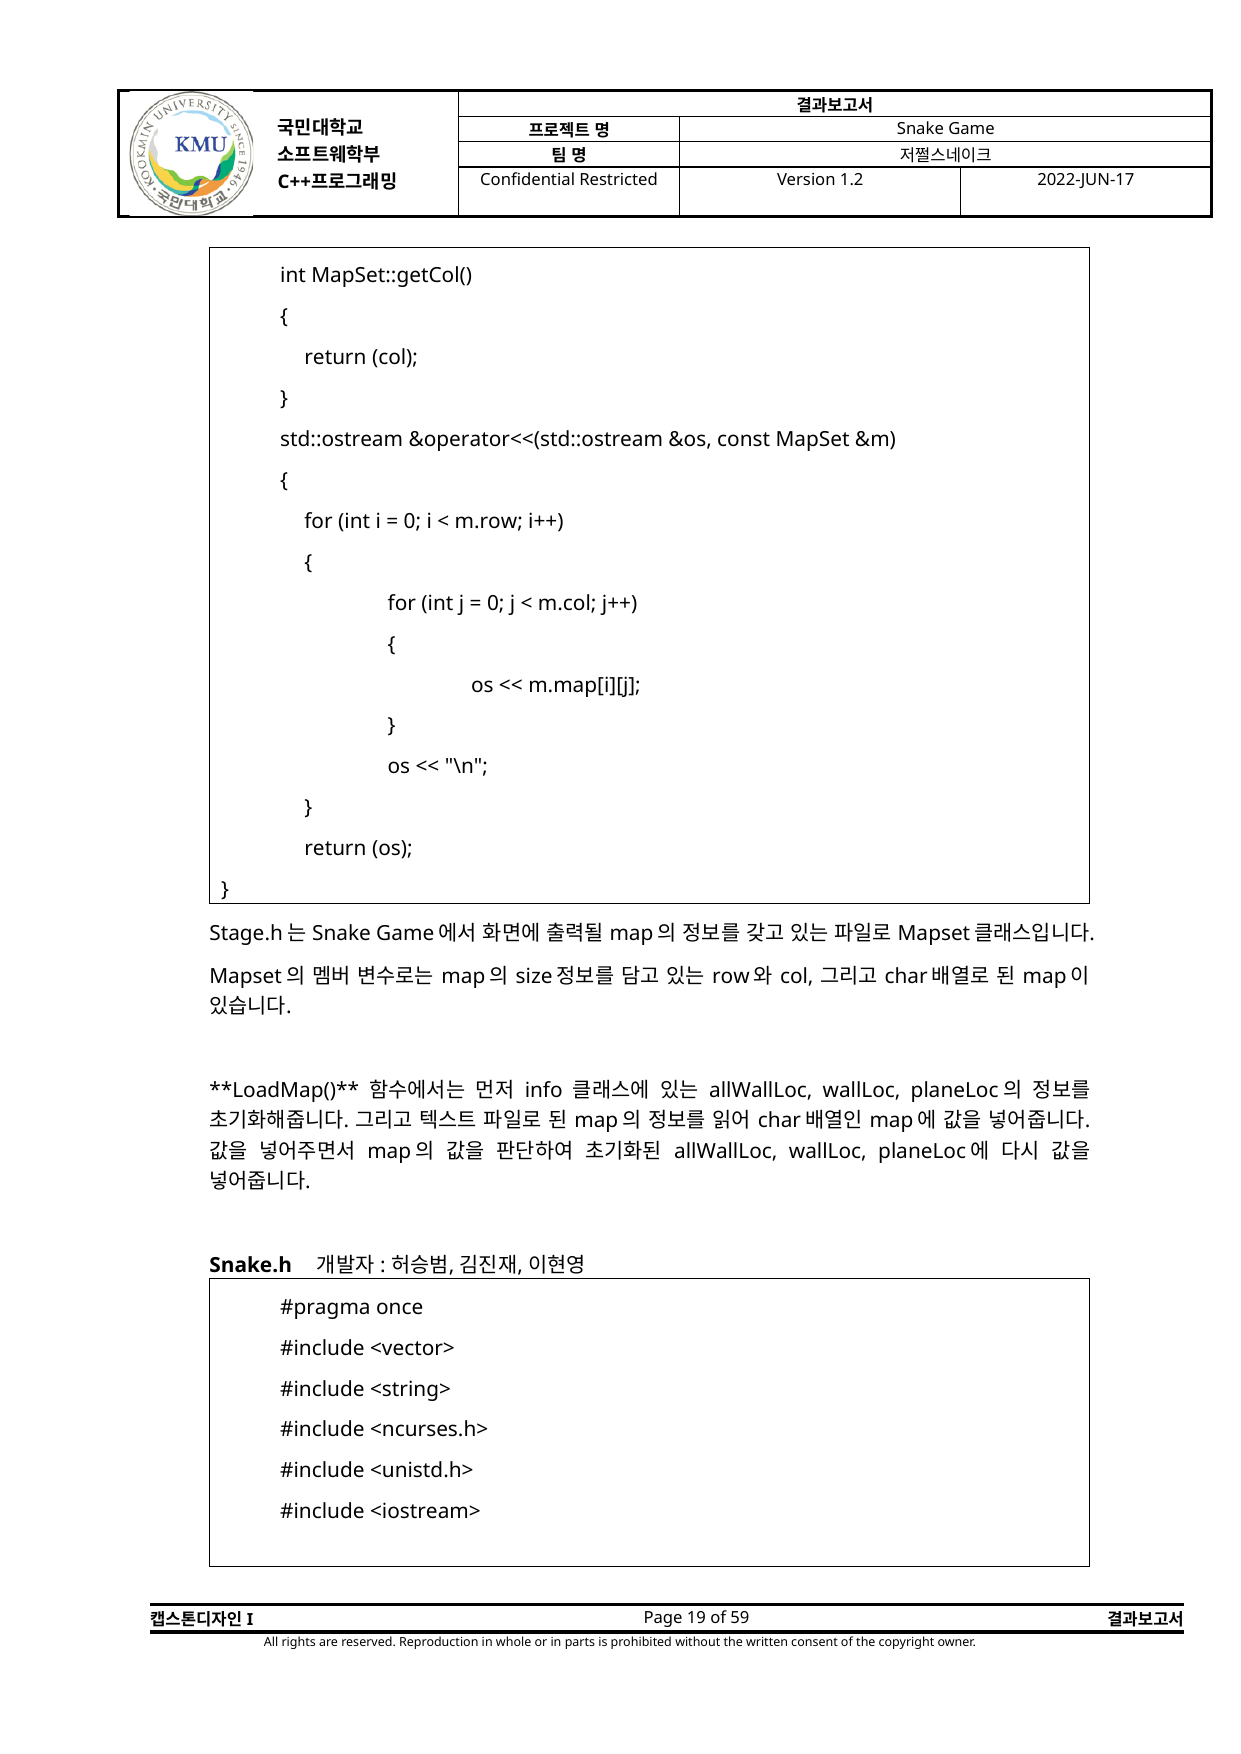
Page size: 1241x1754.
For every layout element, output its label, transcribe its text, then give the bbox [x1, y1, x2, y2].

picture [129, 91, 254, 216]
text Stage.h는 Snake Game에서 화면에 출력될 map의 정보를 갖고 있는 파일로 Mapset클래스입니다. [209, 916, 1090, 947]
text **LoadMap()** 함수에서는 먼저 info 클래스에 있는 allWallLoc, wallLoc, planeLoc의 정보를 초기화해줍니다. 그리고 텍스트 파일로 된 map의 정보를 읽어 char배열인 map에 값을 넣어줍니다. 값을 넣어주면서 map의 값을 판단하여 초기화된 allWallLoc, wallLoc, planeLoc에 다시 값을 넣어줍니다. [209, 1073, 1090, 1194]
text Snake.h 개발자 : 허승범, 김진재, 이현영 [209, 1248, 1090, 1278]
text Mapset의 멤버 변수로는 map의 size정보를 담고 있는 row와 col, 그리고 char배열로 된 map이 있습니다. [209, 959, 1090, 1020]
